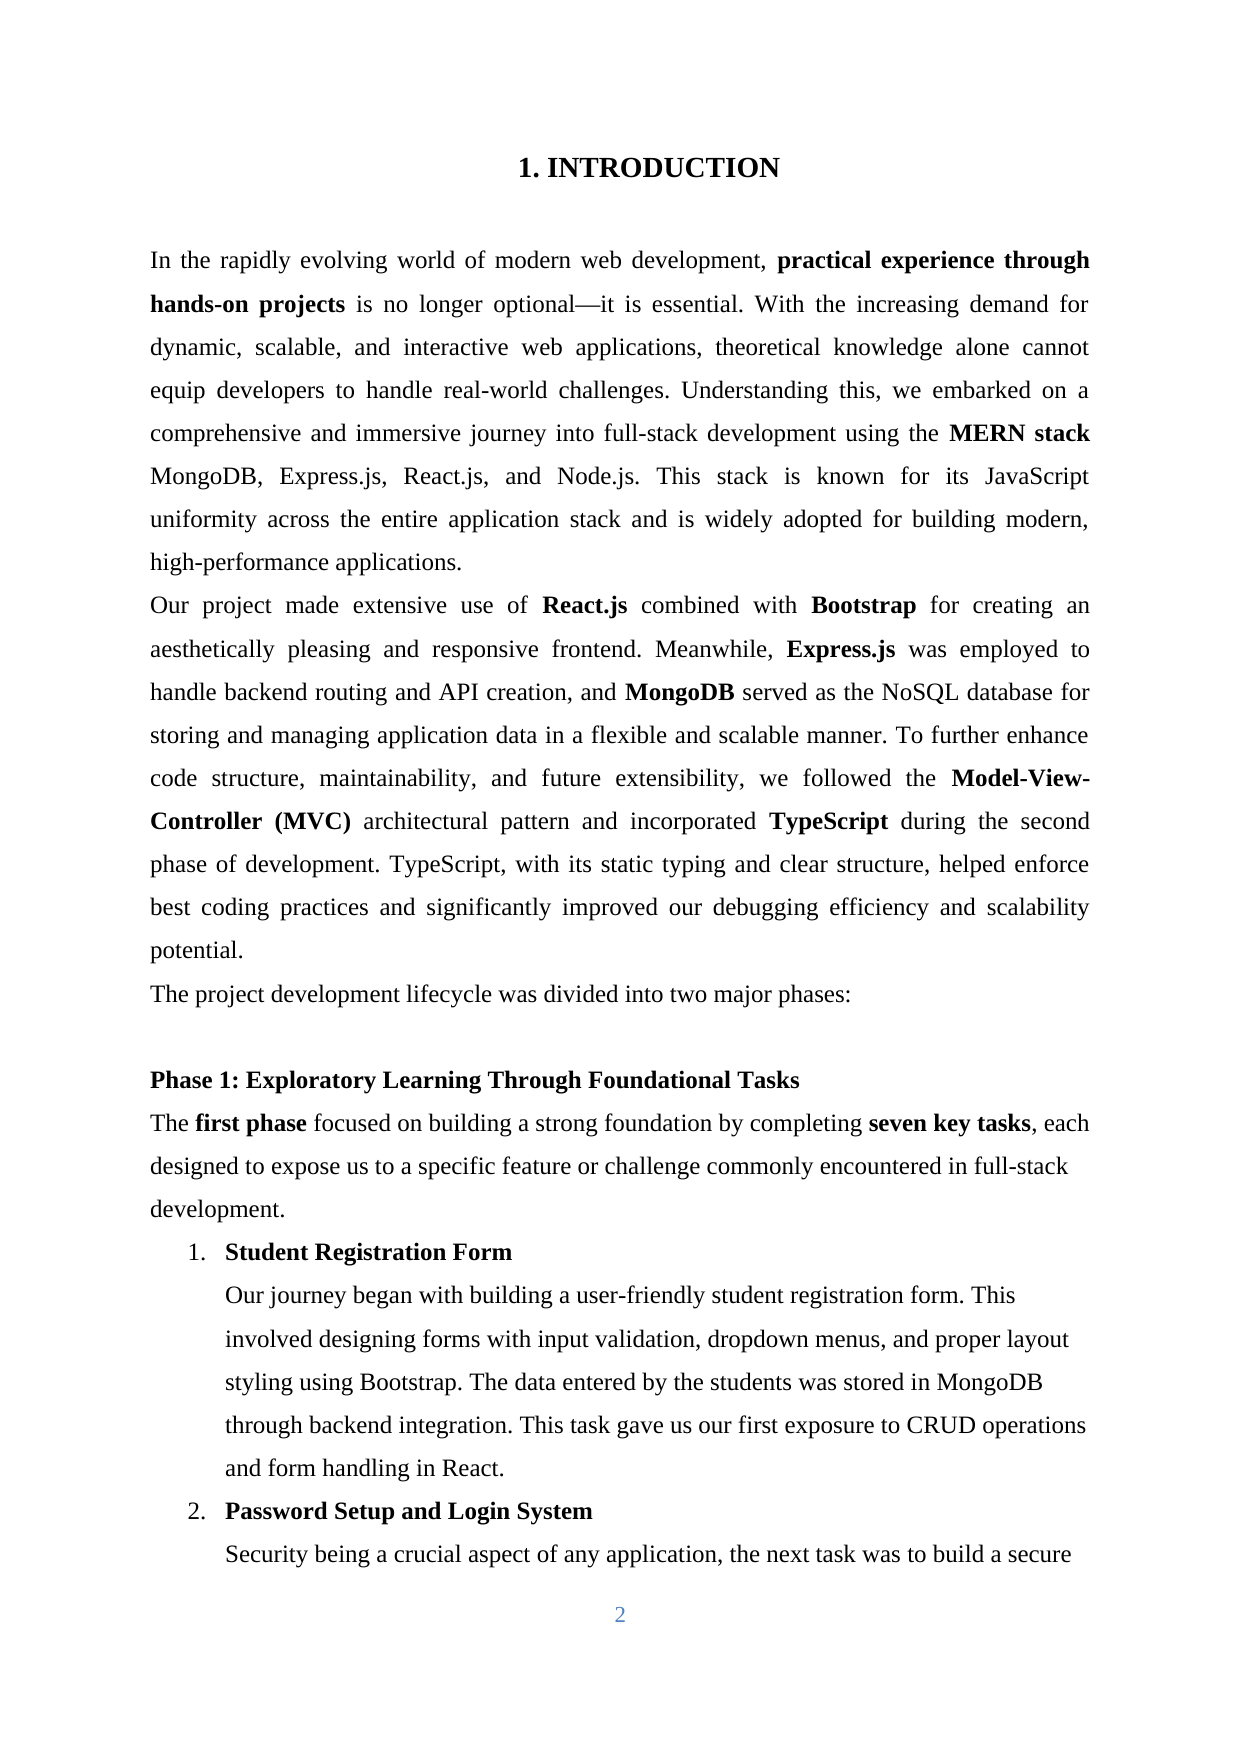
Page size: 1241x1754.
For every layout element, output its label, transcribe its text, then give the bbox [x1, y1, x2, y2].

text Our project made extensive use of React.js combined with Bootstrap for creating an aesthetically pleasing and responsive frontend. Meanwhile, Express.js was employed to handle backend routing and API creation, and MongoDB served as the NoSQL database for storing and managing application data in a flexible and scalable manner. To further enhance code structure, maintainability, and future extensibility, we followed the Model-View-Controller (MVC) architectural pattern and incorporated TypeScript during the second phase of development. TypeScript, with its static typing and clear structure, helped enforce best coding practices and significantly improved our debugging efficiency and scalability potential. [150, 591, 1090, 964]
text In the rapidly evolving world of modern web development, practical experience through hands-on projects is no longer optional—it is essential. With the increasing demand for dynamic, scalable, and interactive web applications, theoretical knowledge alone cannot equip developers to handle real-world challenges. Understanding this, we embarked on a comprehensive and immersive journey into full-stack development using the MERN stack MongoDB, Express.js, React.js, and Node.js. This stack is known for its JavaScript uniformity across the entire application stack and is widely adopted for building modern, high-performance applications. [150, 246, 1090, 576]
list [187, 1496, 1090, 1568]
text The project development lifecycle was divided into two major phases: [150, 979, 1090, 1007]
text The first phase focused on building a strong foundation by completing seven key tasks, each designed to expose us to a specific feature or challenge commonly encountered in full-stack development. [150, 1108, 1090, 1223]
subtitle 1. INTRODUCTION [262, 150, 1090, 183]
list Student Registration Form Our journey began with building a user-friendly student registration form. This involved designing forms with input validation, dropdown menus, and proper layout styling using Bootstrap. The data entered by the students was stored in MongoDB through backend integration. This task gave us our first exposure to CRUD operations and form handling in React. [187, 1237, 1090, 1482]
text Phase 1: Exploratory Learning Through Foundational Tasks [150, 1065, 1090, 1094]
